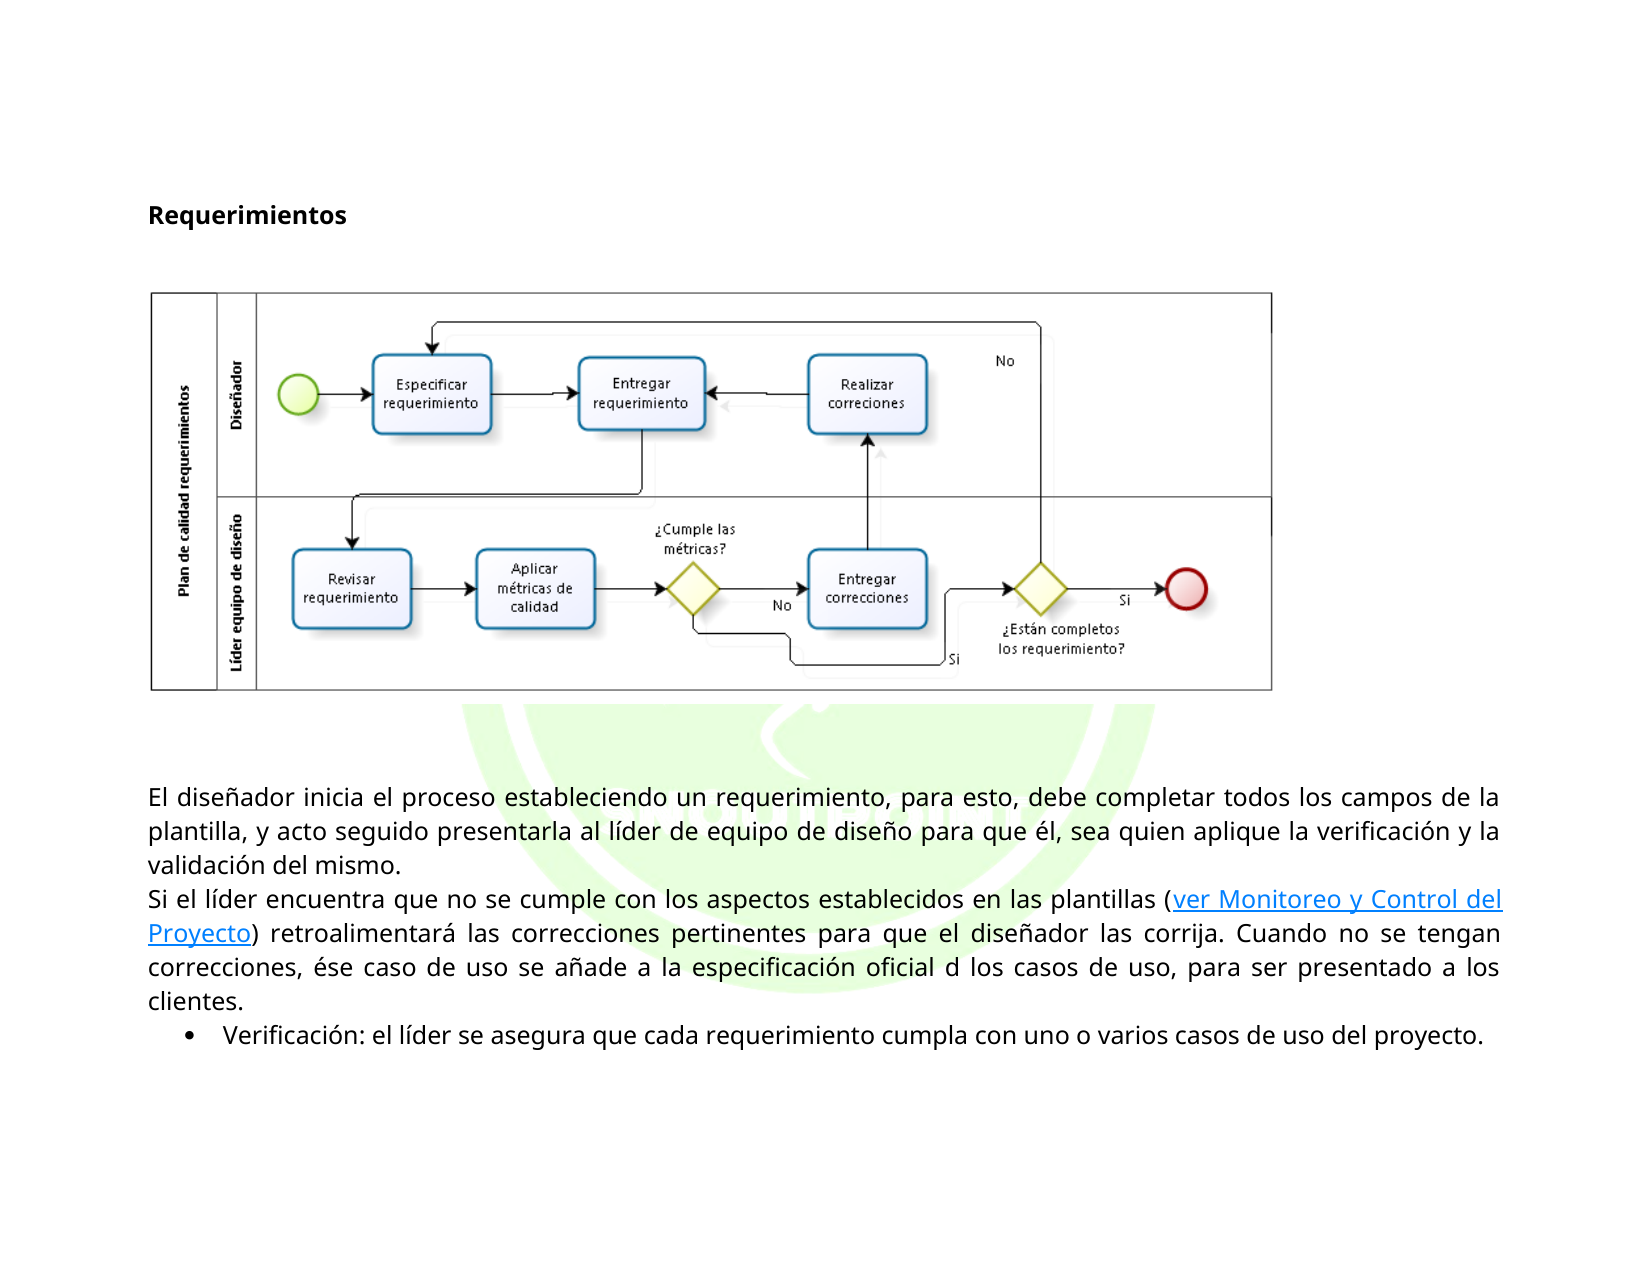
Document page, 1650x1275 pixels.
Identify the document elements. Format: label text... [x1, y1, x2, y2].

text El diseñador inicia el proceso estableciendo un requerimiento, para esto, debe completar todos los campos de la plantilla, y acto seguido presentarla al líder de equipo de diseño para que él, sea quien aplique la verificación y la validación del mismo. [148, 779, 1502, 882]
picture [147, 287, 1279, 704]
subtitle Requerimientos [148, 198, 1502, 232]
text Si el líder encuentra que no se cumple con los aspectos establecidos en las plantillas (ver Monitoreo y Control del Proyecto) retroalimentará las correcciones pertinentes para que el diseñador las corrija. Cuando no se tengan correcciones, ése caso de uso se añade a la especificación oficial d los casos de uso, para ser presentado a los clientes. [148, 882, 1502, 1018]
list Verificación: el líder se asegura que cada requerimiento cumpla con uno o varios casos de uso del proyecto. [185, 1018, 1502, 1052]
